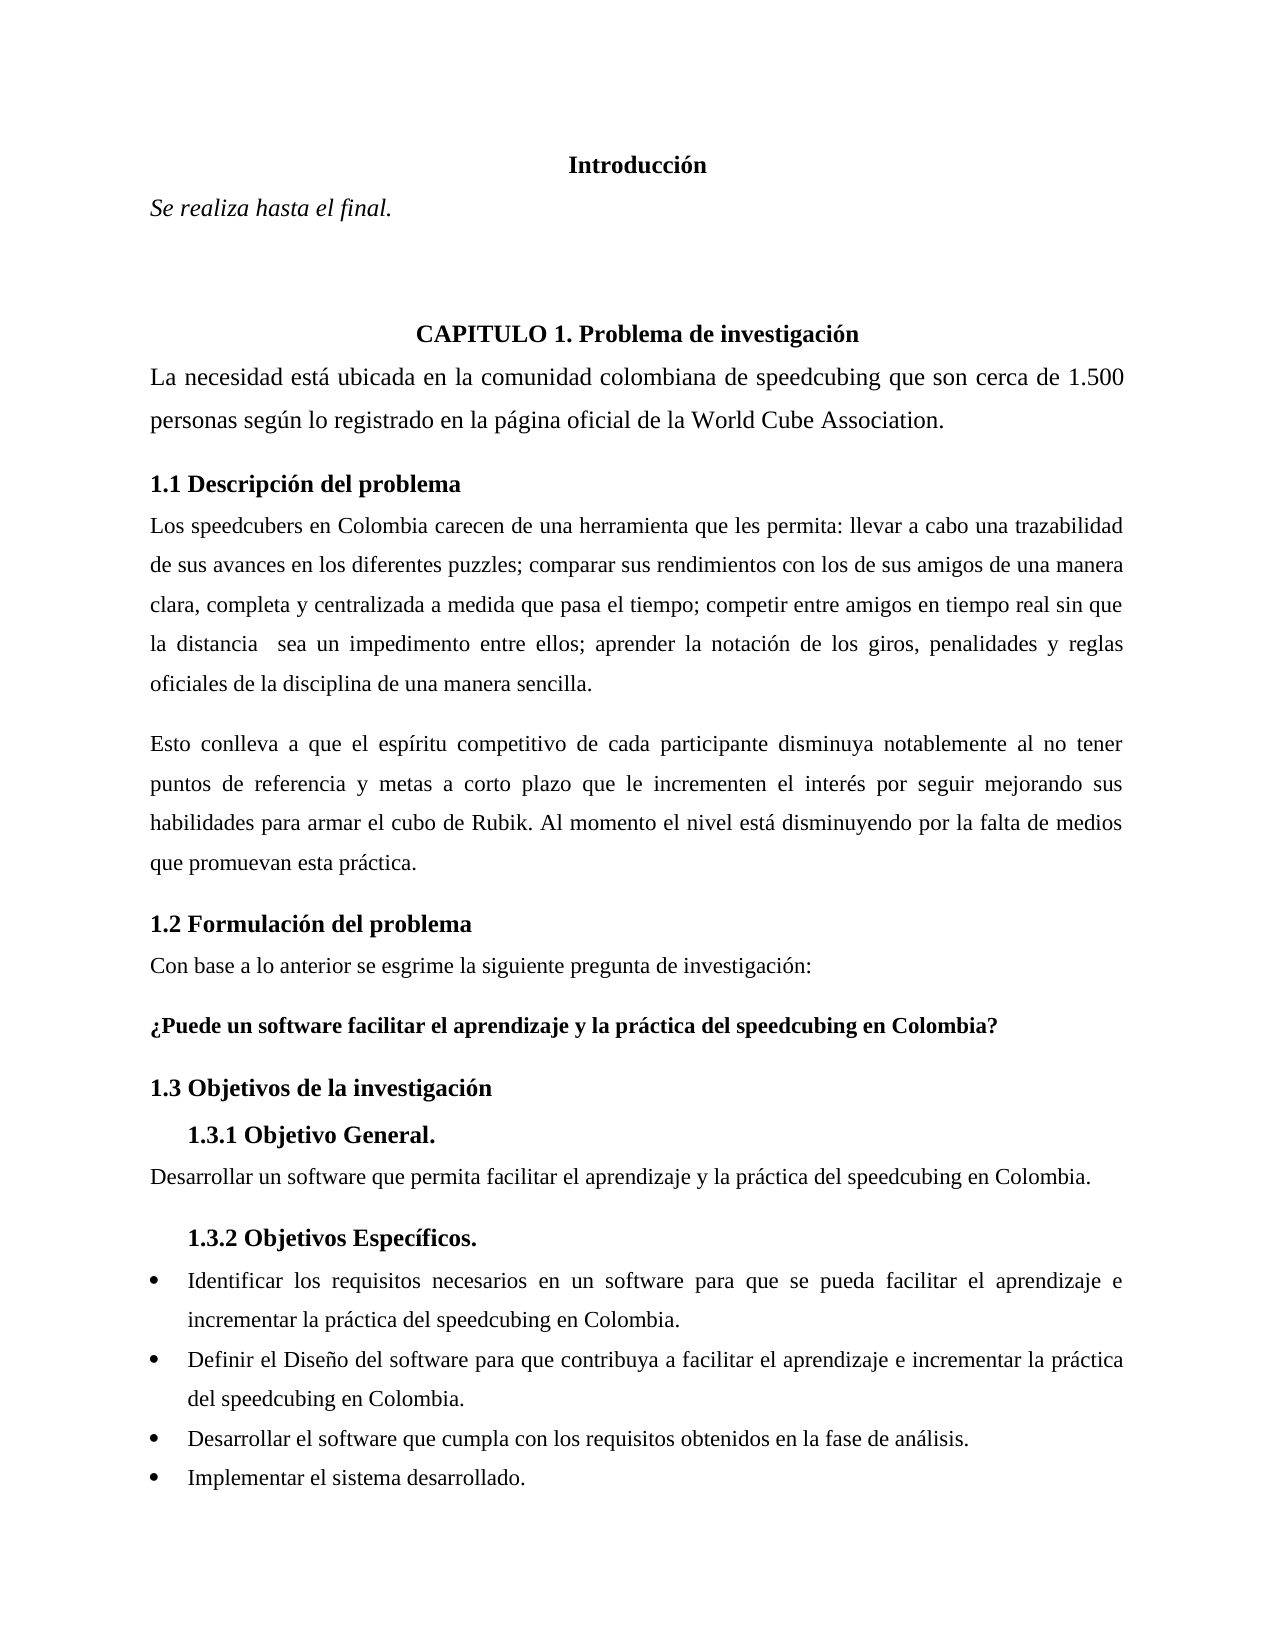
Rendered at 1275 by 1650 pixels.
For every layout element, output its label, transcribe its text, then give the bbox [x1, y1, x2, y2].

text Desarrollar un software que permita facilitar el aprendizaje y la práctica del speedcubing en Colombia. [150, 1163, 1125, 1189]
subtitle Introducción [150, 150, 1125, 179]
subtitle 1.1 Descripción del problema [150, 469, 1125, 498]
text Con base a lo anterior se esgrime la siguiente pregunta de investigación: [150, 952, 1125, 978]
subtitle CAPITULO 1. Problema de investigación [150, 319, 1125, 347]
text Los speedcubers en Colombia carecen de una herramienta que les permita: llevar a cabo una trazabilidad de sus avances en los diferentes puzzles; comparar sus rendimientos con los de sus amigos de una manera clara, completa y centralizada a medida que pasa el tiempo; competir entre amigos en tiempo real sin que la distancia sea un impedimento entre ellos; aprender la notación de los giros, penalidades y reglas oficiales de la disciplina de una manera sencilla. [150, 512, 1125, 696]
text Se realiza hasta el final. [150, 193, 1125, 222]
subtitle 1.3 Objetivos de la investigación [150, 1073, 1125, 1102]
list Definir el Diseño del software para que contribuya a facilitar el aprendizaje e incrementar la práctica del speedcubing en Colombia. [150, 1346, 1125, 1411]
subtitle 1.2 Formulación del problema [150, 909, 1125, 938]
list Desarrollar el software que cumpla con los requisitos obtenidos en la fase de análisis. [150, 1424, 1125, 1451]
text Esto conlleva a que el espíritu competitivo de cada participante disminuya notablemente al no tener puntos de referencia y metas a corto plazo que le incrementen el interés por seguir mejorando sus habilidades para armar el cubo de Rubik. Al momento el nivel está disminuyendo por la falta de medios que promuevan esta práctica. [150, 730, 1125, 875]
list Identificar los requisitos necesarios en un software para que se pueda facilitar el aprendizaje e incrementar la práctica del speedcubing en Colombia. [150, 1267, 1125, 1332]
list Implementar el sistema desarrollado. [150, 1464, 1125, 1490]
text ¿Puede un software facilitar el aprendizaje y la práctica del speedcubing en Colombia? [150, 1012, 1125, 1039]
subtitle 1.3.2 Objetivos Específicos. [150, 1223, 1125, 1252]
subtitle 1.3.1 Objetivo General. [150, 1120, 1125, 1149]
text La necesidad está ubicada en la comunidad colombiana de speedcubing que son cerca de 1.500 personas según lo registrado en la página oficial de la World Cube Association. [150, 362, 1125, 434]
